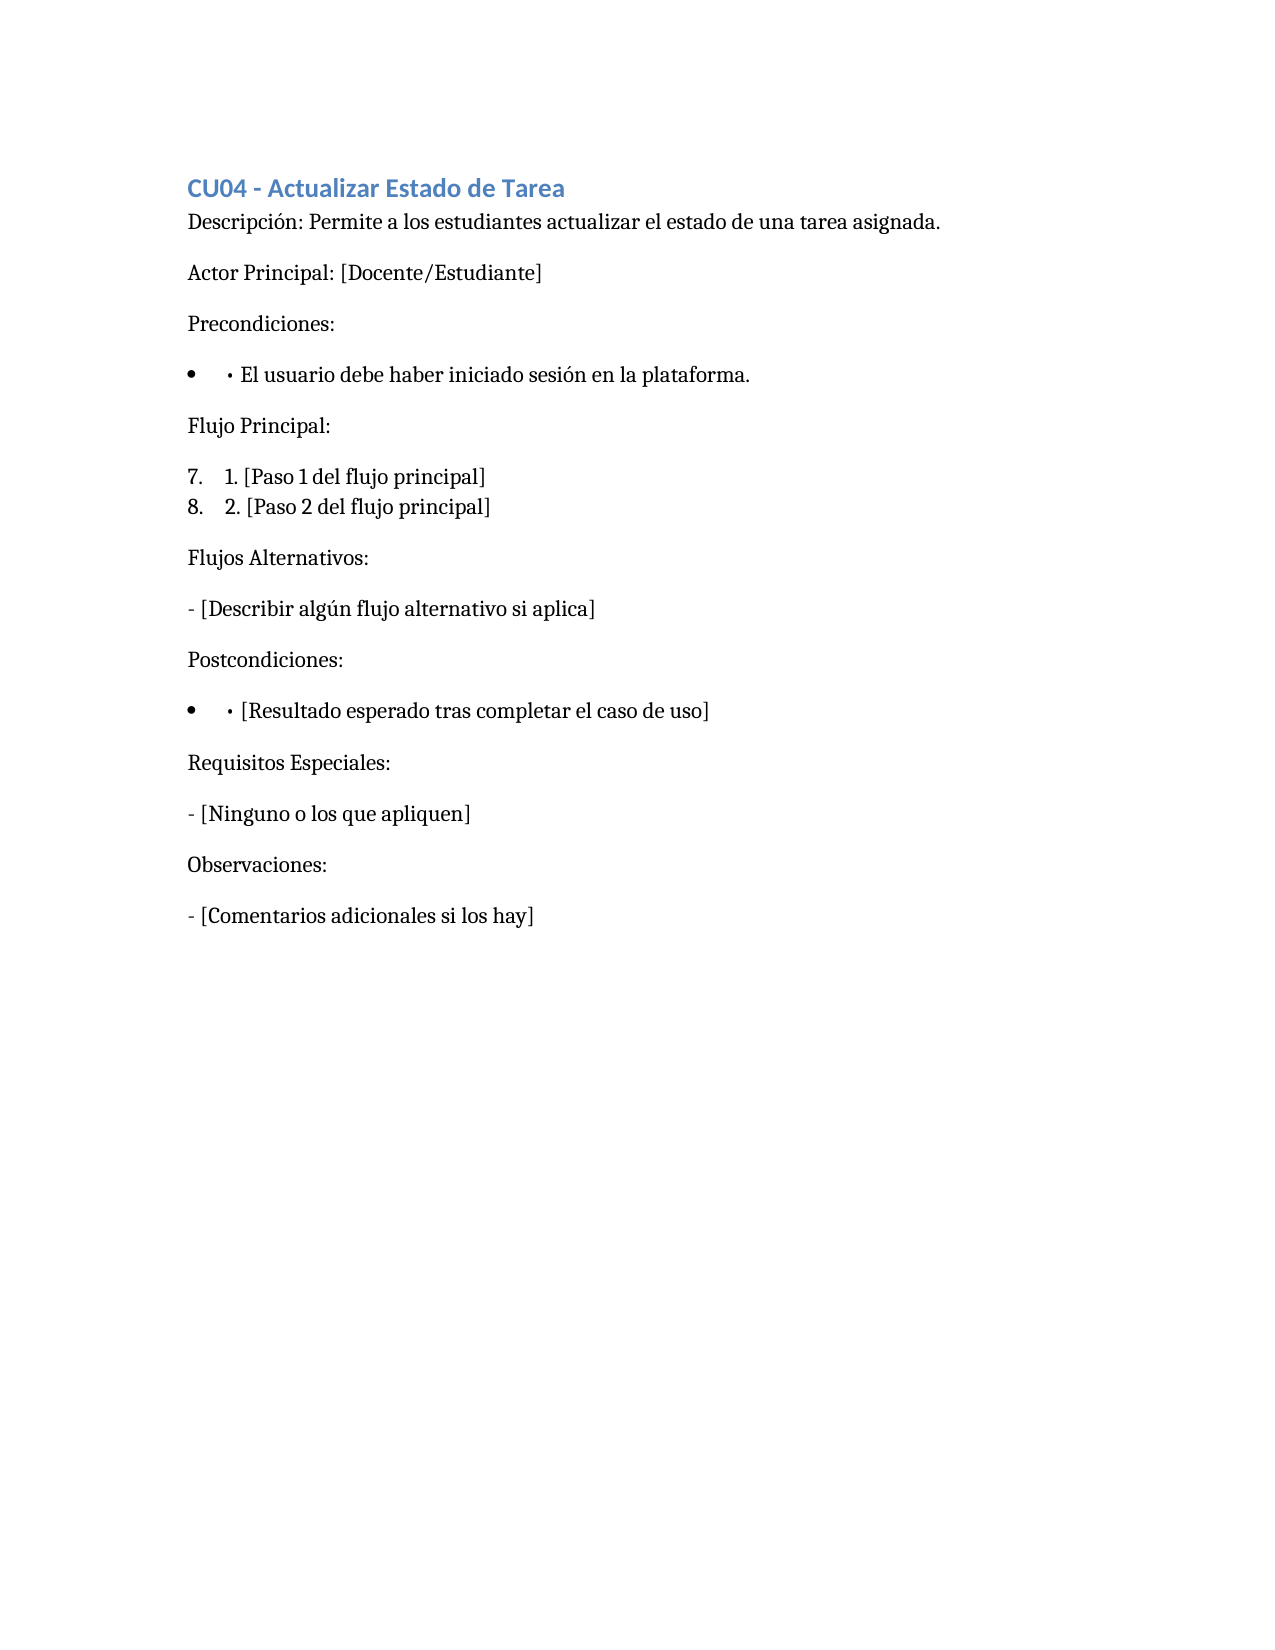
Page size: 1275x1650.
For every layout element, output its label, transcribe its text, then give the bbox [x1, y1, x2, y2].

list 2. [Paso 2 del flujo principal] [187, 494, 1087, 521]
list • [Resultado esperado tras completar el caso de uso] [187, 698, 1087, 725]
text Flujos Alternativos: [187, 545, 1087, 572]
text - [Describir algún flujo alternativo si aplica] [187, 596, 1087, 623]
text Observaciones: [187, 851, 1087, 878]
text Precondiciones: [187, 311, 1087, 337]
list • El usuario debe haber iniciado sesión en la plataforma. [187, 362, 1087, 388]
text Postcondiciones: [187, 647, 1087, 674]
text Descripción: Permite a los estudiantes actualizar el estado de una tarea asignada. [187, 209, 1087, 235]
text - [Comentarios adicionales si los hay] [187, 902, 1087, 929]
subtitle CU04 - Actualizar Estado de Tarea [187, 171, 1087, 204]
list 1. [Paso 1 del flujo principal] [187, 464, 1087, 490]
text Flujo Principal: [187, 413, 1087, 439]
text Requisitos Especiales: [187, 749, 1087, 776]
text Actor Principal: [Docente/Estudiante] [187, 260, 1087, 286]
text - [Ninguno o los que apliquen] [187, 800, 1087, 827]
